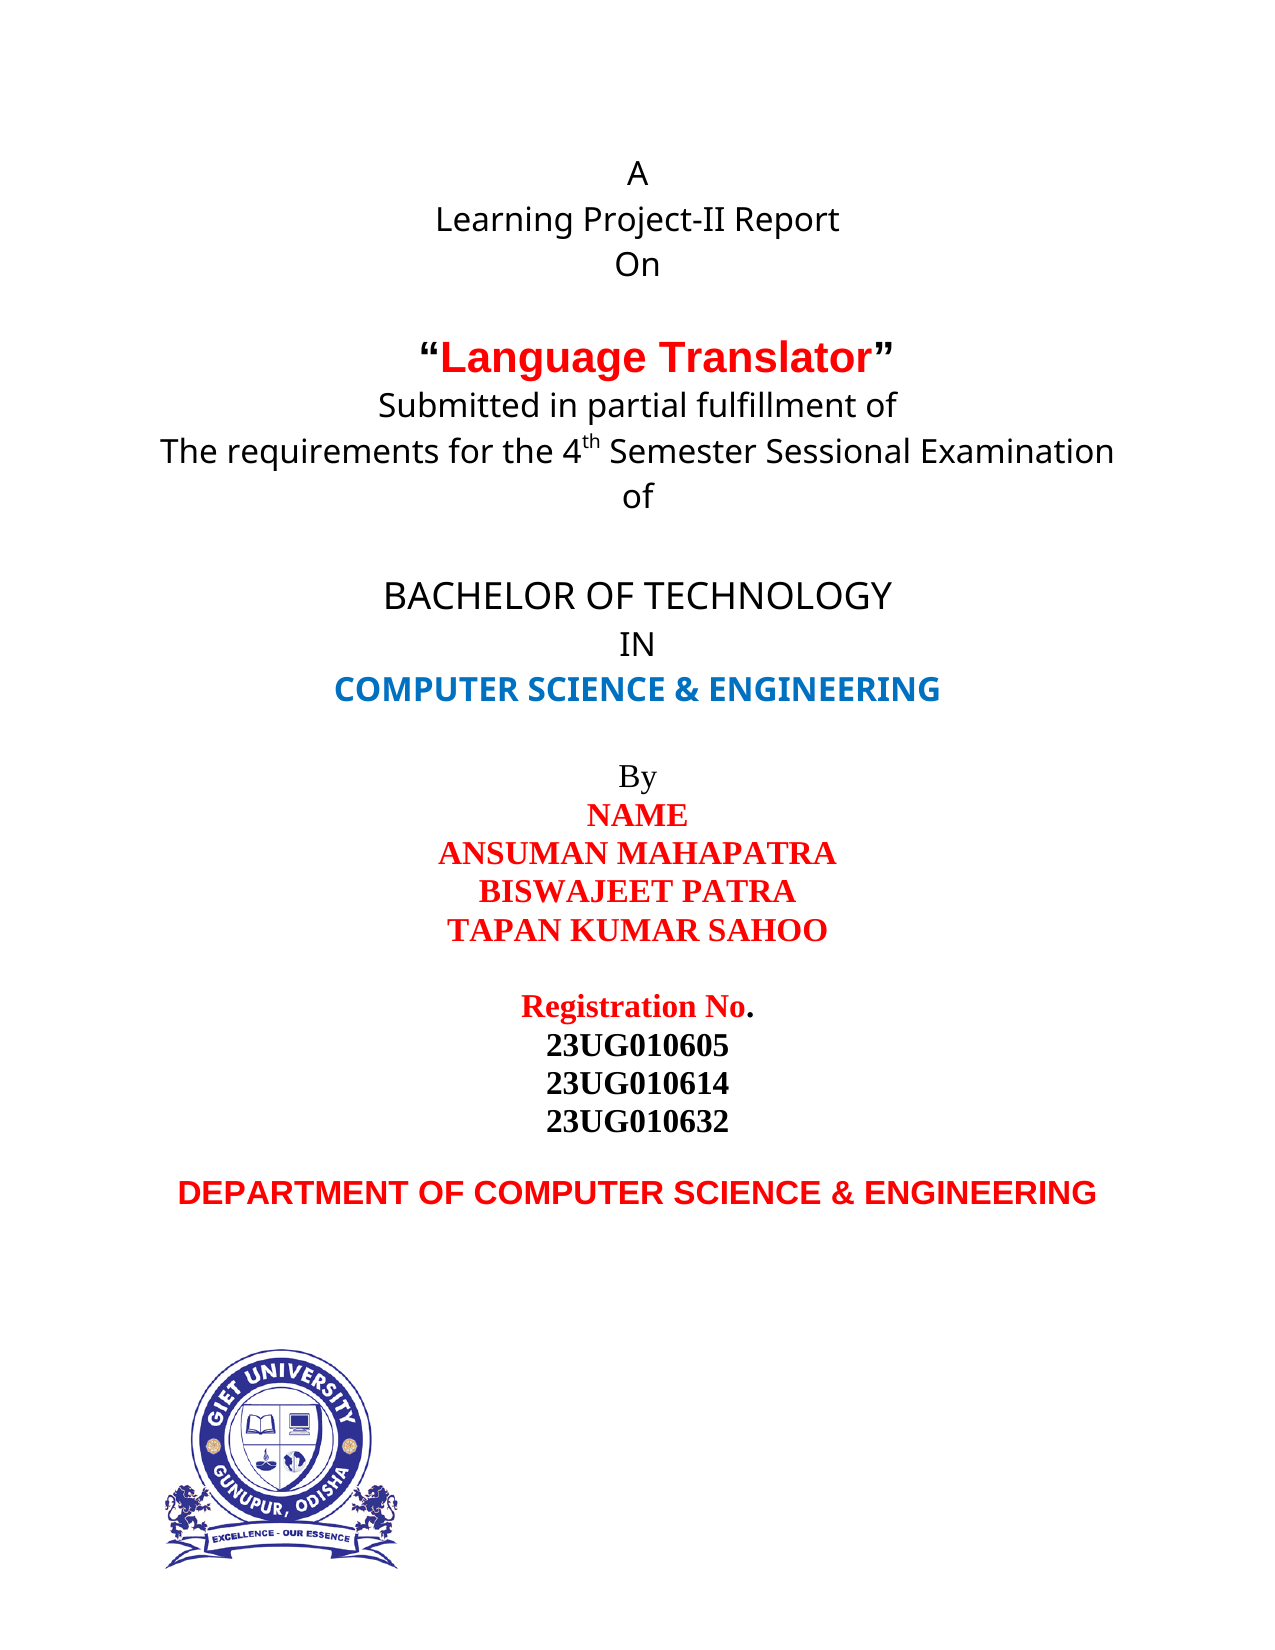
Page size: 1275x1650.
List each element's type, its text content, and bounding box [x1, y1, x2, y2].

text Submitted in partial fulfillment of [150, 382, 1125, 427]
text COMPUTER SCIENCE & ENGINEERING [150, 666, 1125, 711]
picture [152, 1338, 403, 1576]
text BISWAJEET PATRA [150, 872, 1125, 910]
text NAME [150, 795, 1125, 833]
text DEPARTMENT OF COMPUTER SCIENCE & ENGINEERING [150, 1173, 1125, 1212]
text TAPAN KUMAR SAHOO [150, 910, 1125, 948]
text “Language Translator” [150, 332, 1162, 382]
text Learning Project-II Report [150, 195, 1125, 241]
text A [150, 150, 1125, 195]
text IN [150, 620, 1125, 666]
text 23UG010614 [150, 1063, 1125, 1102]
text On [150, 241, 1125, 286]
text By [150, 757, 1125, 795]
text 23UG010605 [150, 1025, 1125, 1063]
text The requirements for the 4th Semester Sessional Examination of [150, 427, 1125, 518]
text ANSUMAN MAHAPATRA [150, 833, 1125, 872]
text Registration No. [150, 987, 1125, 1025]
text 23UG010632 [150, 1102, 1125, 1140]
text BACHELOR OF TECHNOLOGY [150, 569, 1125, 620]
